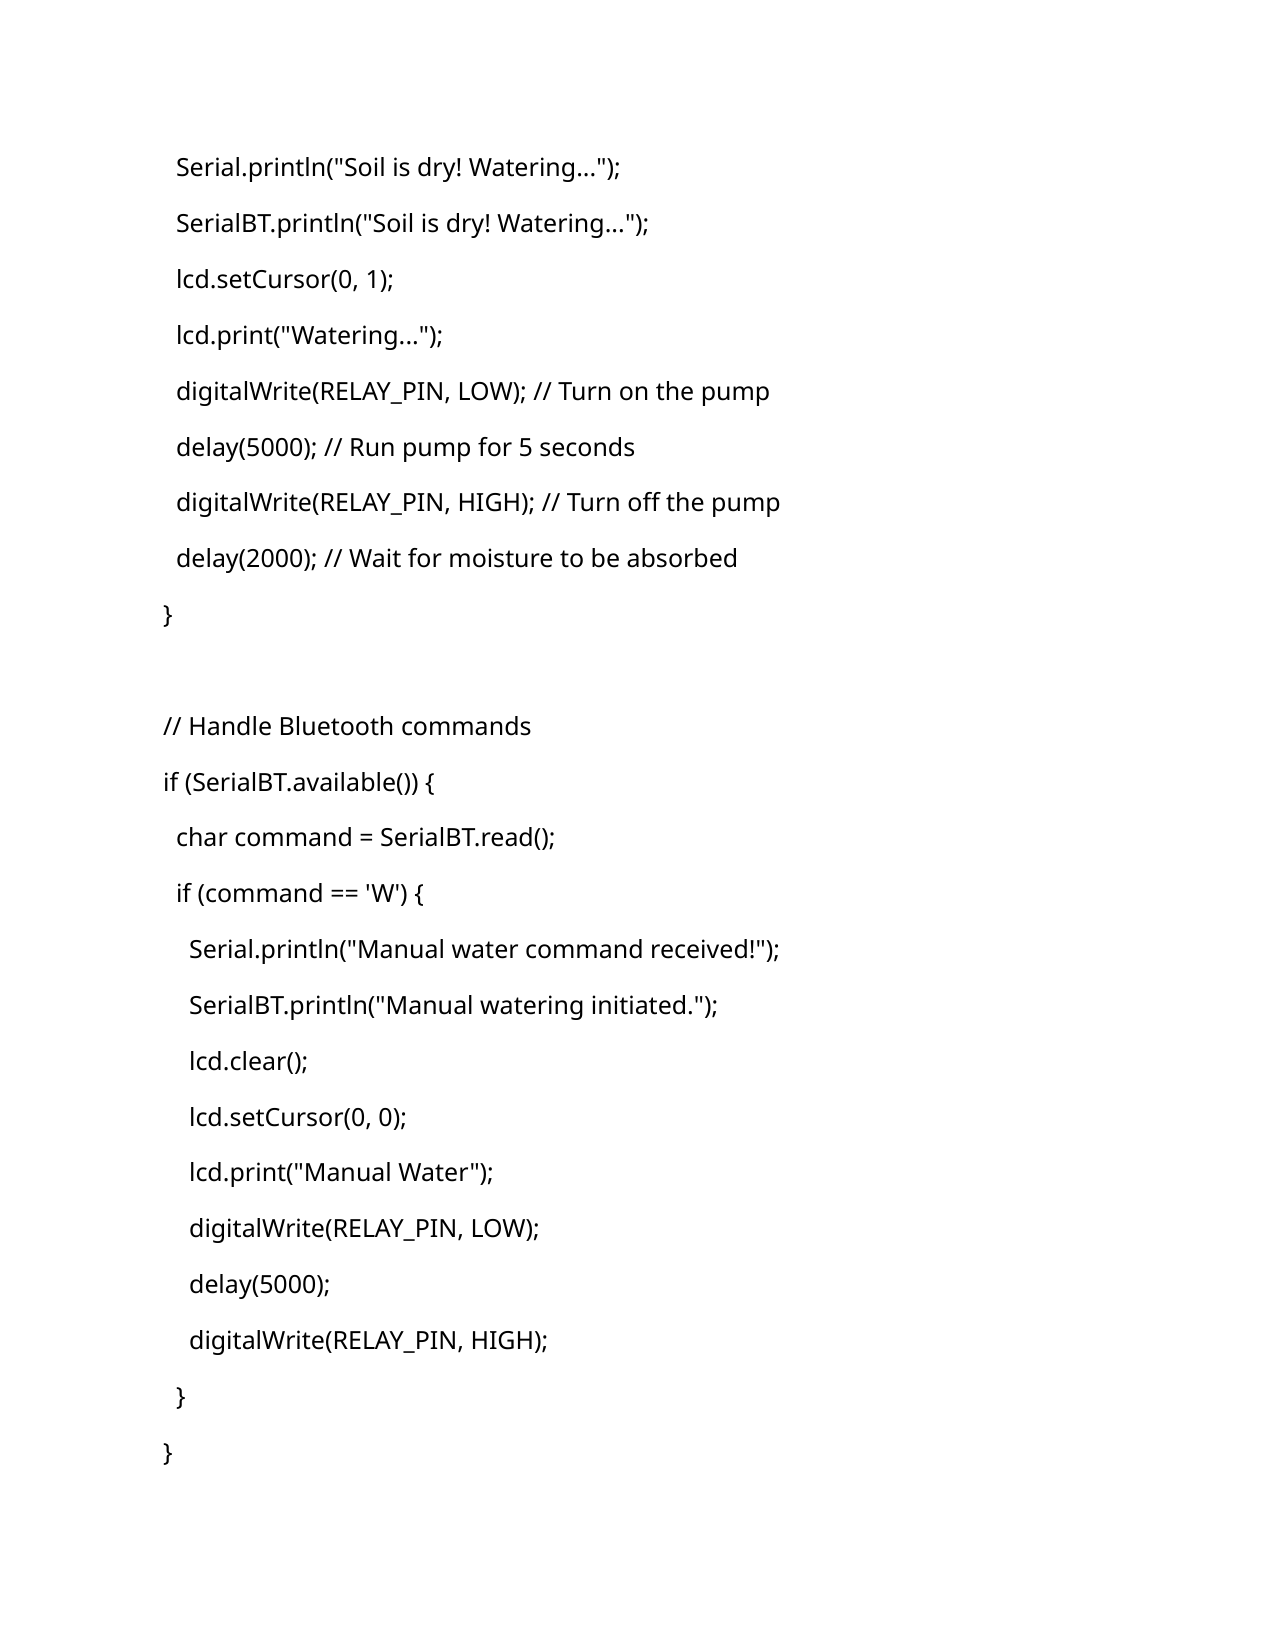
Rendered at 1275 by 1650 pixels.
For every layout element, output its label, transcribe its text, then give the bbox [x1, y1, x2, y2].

text lcd.print("Manual Water"); [150, 1155, 1125, 1189]
text Serial.println("Soil is dry! Watering..."); [150, 150, 1125, 184]
text } [150, 1434, 1125, 1468]
text if (command == 'W') { [150, 876, 1125, 910]
text if (SerialBT.available()) { [150, 764, 1125, 798]
text lcd.setCursor(0, 1); [150, 262, 1125, 296]
text lcd.clear(); [150, 1043, 1125, 1077]
text } [150, 597, 1125, 631]
text digitalWrite(RELAY_PIN, HIGH); // Turn off the pump [150, 485, 1125, 519]
text Serial.println("Manual water command received!"); [150, 932, 1125, 966]
text } [150, 1378, 1125, 1412]
text lcd.print("Watering..."); [150, 317, 1125, 352]
text // Handle Bluetooth commands [150, 708, 1125, 742]
text delay(5000); [150, 1267, 1125, 1301]
text char command = SerialBT.read(); [150, 820, 1125, 854]
text SerialBT.println("Soil is dry! Watering..."); [150, 206, 1125, 240]
text digitalWrite(RELAY_PIN, HIGH); [150, 1322, 1125, 1357]
text delay(5000); // Run pump for 5 seconds [150, 429, 1125, 463]
text lcd.setCursor(0, 0); [150, 1099, 1125, 1133]
text delay(2000); // Wait for moisture to be absorbed [150, 541, 1125, 575]
text SerialBT.println("Manual watering initiated."); [150, 987, 1125, 1022]
text digitalWrite(RELAY_PIN, LOW); // Turn on the pump [150, 373, 1125, 407]
text digitalWrite(RELAY_PIN, LOW); [150, 1211, 1125, 1245]
